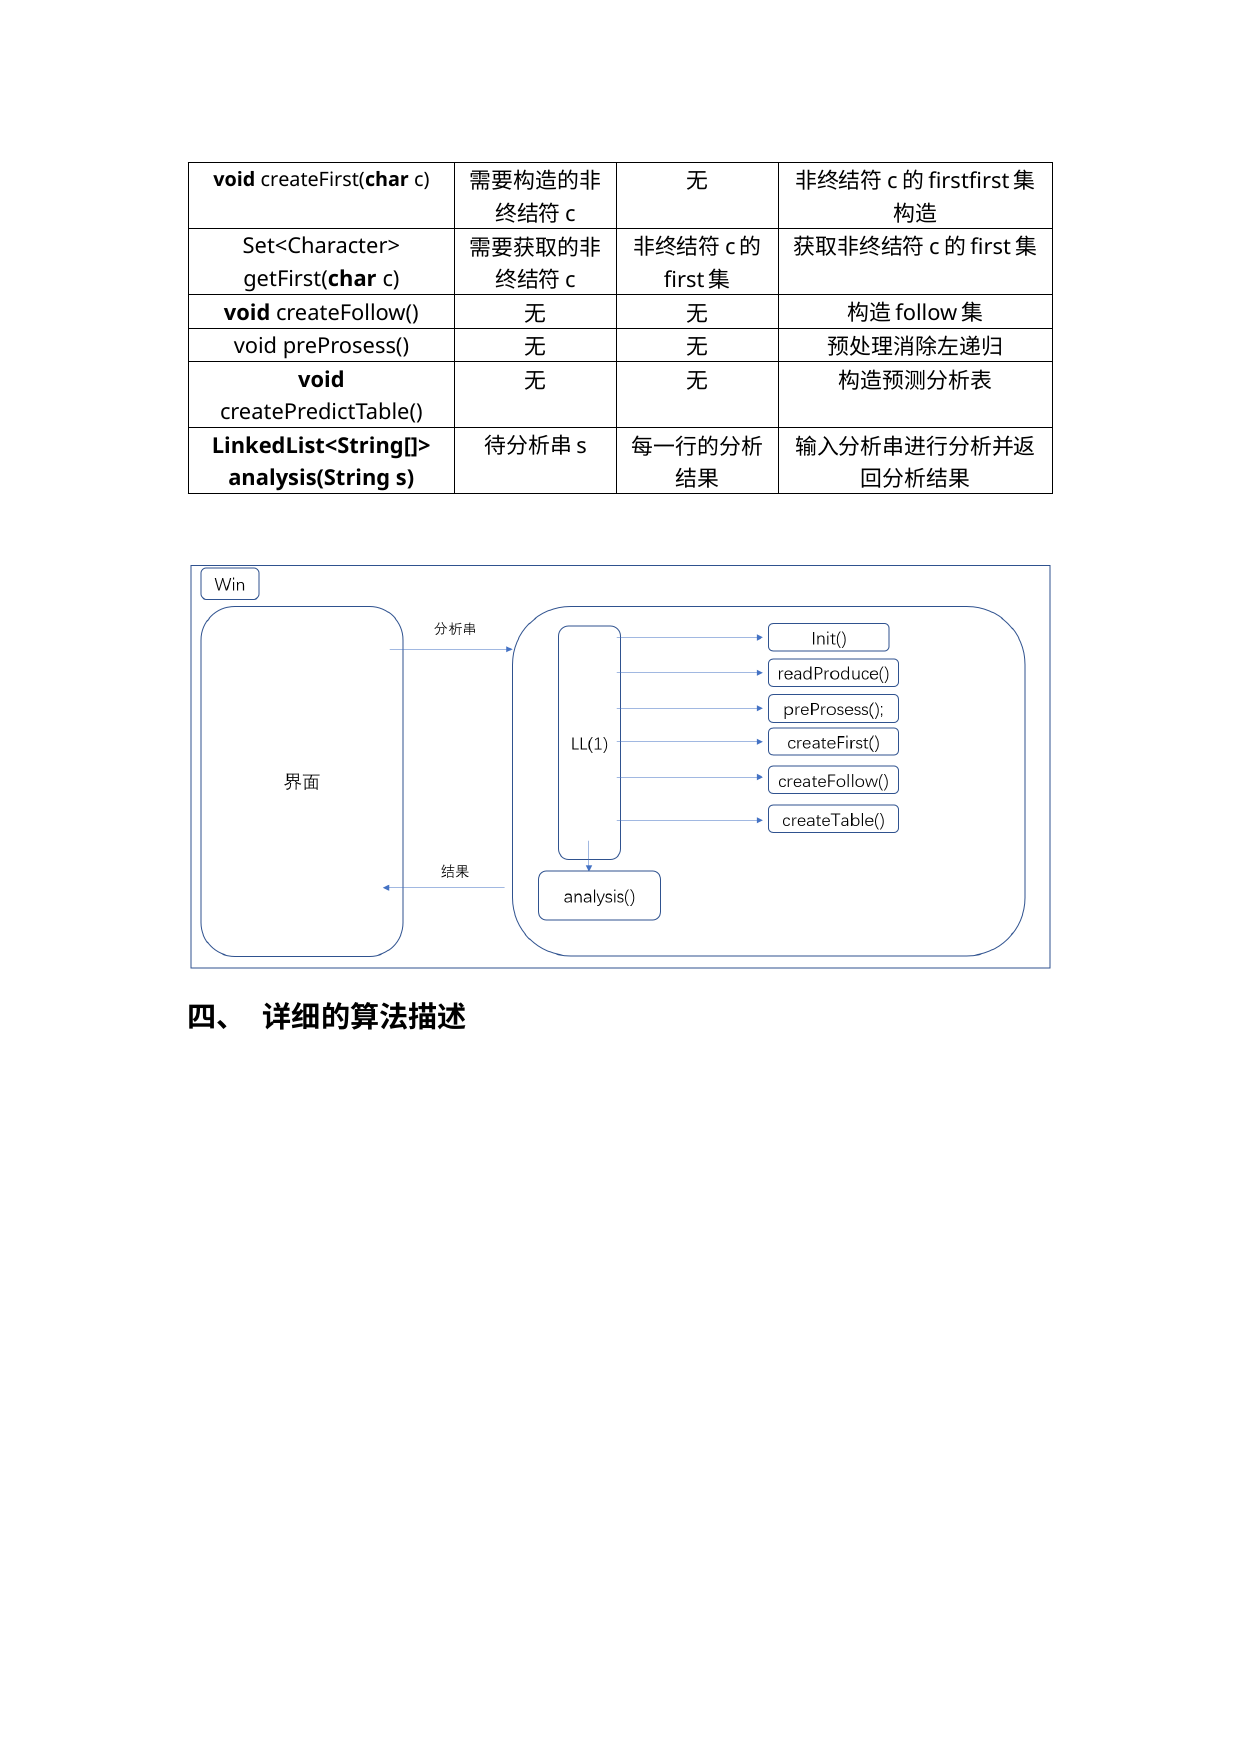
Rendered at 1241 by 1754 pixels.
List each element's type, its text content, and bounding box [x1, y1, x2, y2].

table_cell 待分析串s [455, 428, 616, 493]
table_cell 需要构造的非终结符c [455, 163, 616, 228]
table_cell 输入分析串进行分析并返回分析结果 [779, 428, 1052, 493]
table_cell 预处理消除左递归 [779, 329, 1052, 361]
table_cell 每一行的分析结果 [617, 428, 778, 493]
table_cell 构造预测分析表 [779, 362, 1052, 427]
table_cell 无 [455, 362, 616, 427]
table_cell void createFirst(char c) [189, 163, 454, 228]
table_cell 无 [617, 295, 778, 328]
list 详细的算法描述 [187, 982, 1053, 1047]
table_cell 无 [455, 295, 616, 328]
table_cell 无 [617, 362, 778, 427]
table_cell 非终结符c的firstfirst集构造 [779, 163, 1052, 228]
table_cell 构造follow集 [779, 295, 1052, 328]
table_cell 无 [455, 329, 616, 361]
table_cell void createFollow() [189, 295, 454, 328]
table_cell 需要获取的非终结符c [455, 229, 616, 294]
table_cell 无 [617, 329, 778, 361]
table_cell 非终结符c的first集 [617, 229, 778, 294]
table_cell void createPredictTable() [189, 362, 454, 427]
table_cell void preProsess() [189, 329, 454, 361]
table_cell Set<Character> getFirst(char c) [189, 229, 454, 294]
table_cell 获取非终结符c的first集 [779, 229, 1052, 294]
table_cell 无 [617, 163, 778, 228]
picture [187, 559, 1053, 974]
table_cell LinkedList<String[]> analysis(String s) [189, 428, 454, 493]
